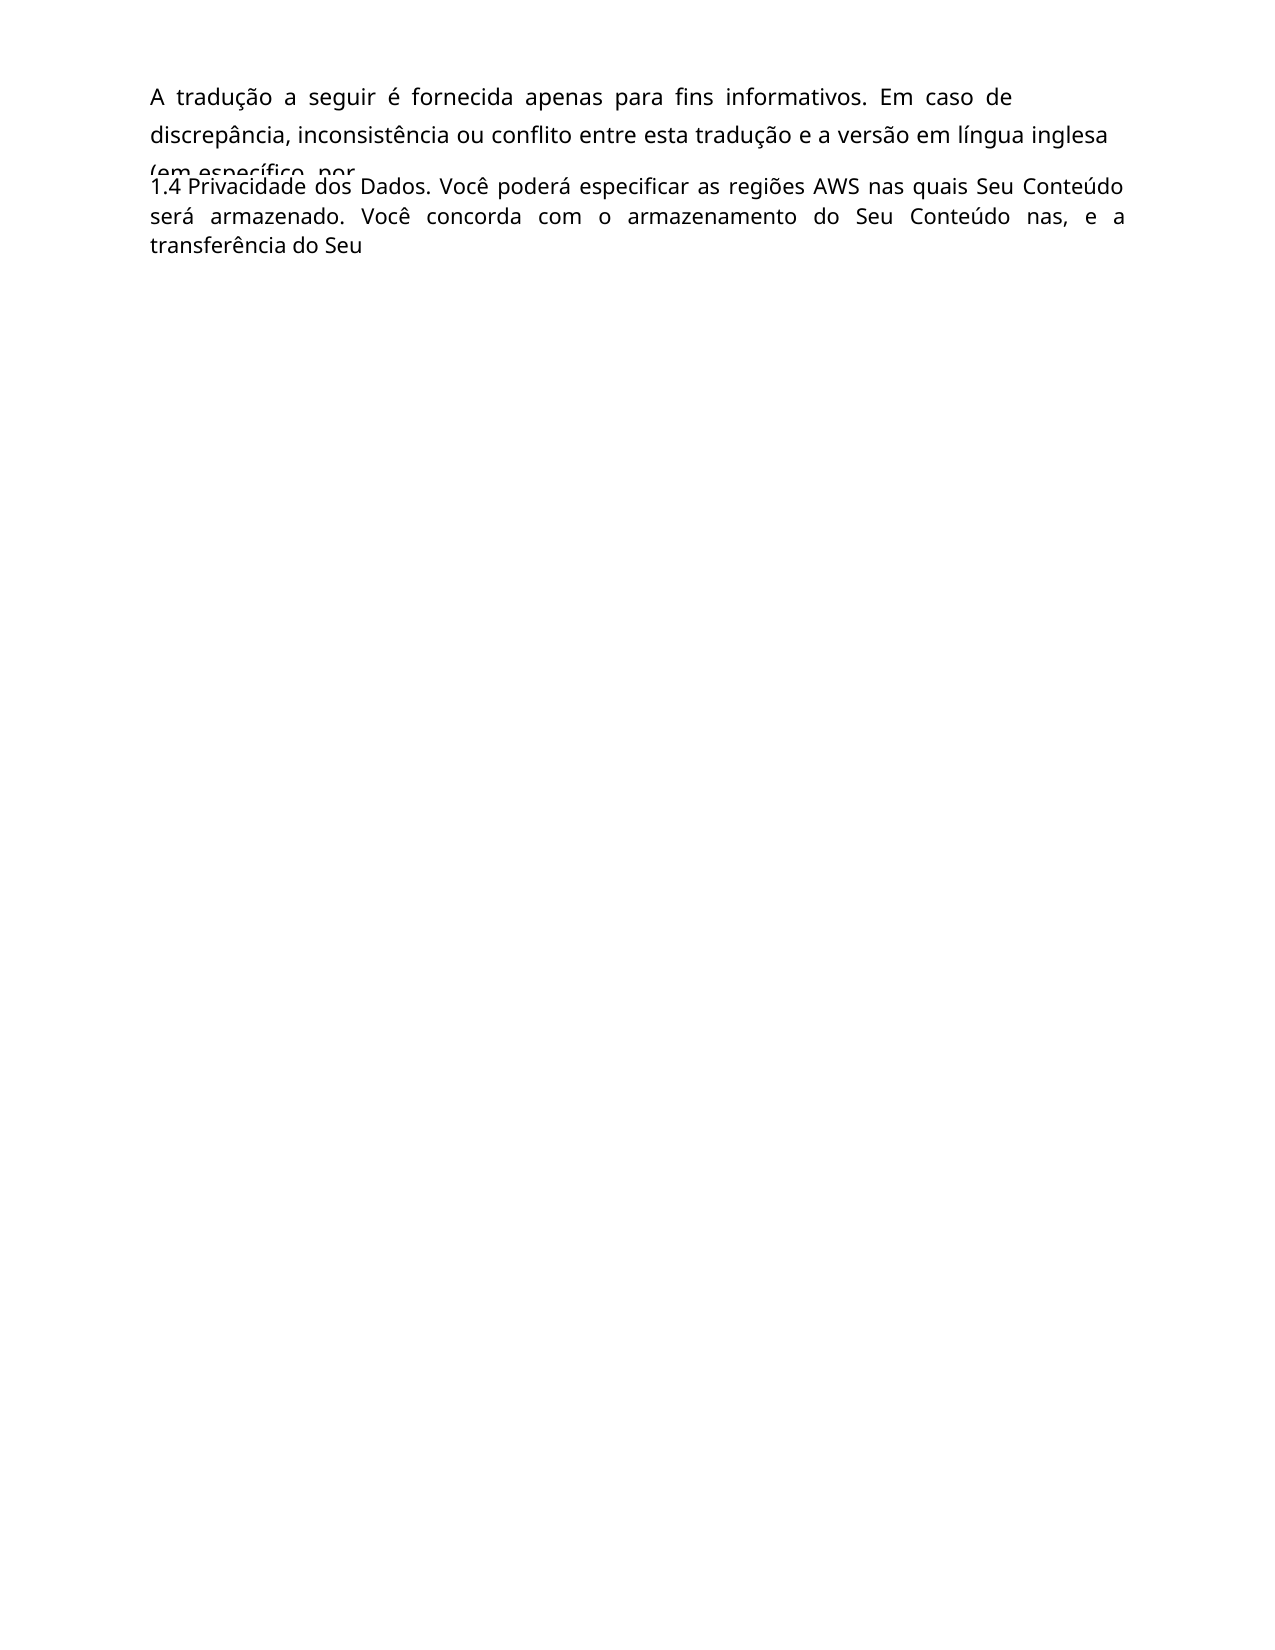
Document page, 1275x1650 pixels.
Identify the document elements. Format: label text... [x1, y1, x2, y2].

list Privacidade dos Dados. Você poderá especificar as regiões AWS nas quais Seu Conteúdo será armazenado. Você concorda com o armazenamento do Seu Conteúdo nas, e a transferência do Seu [150, 171, 1126, 260]
